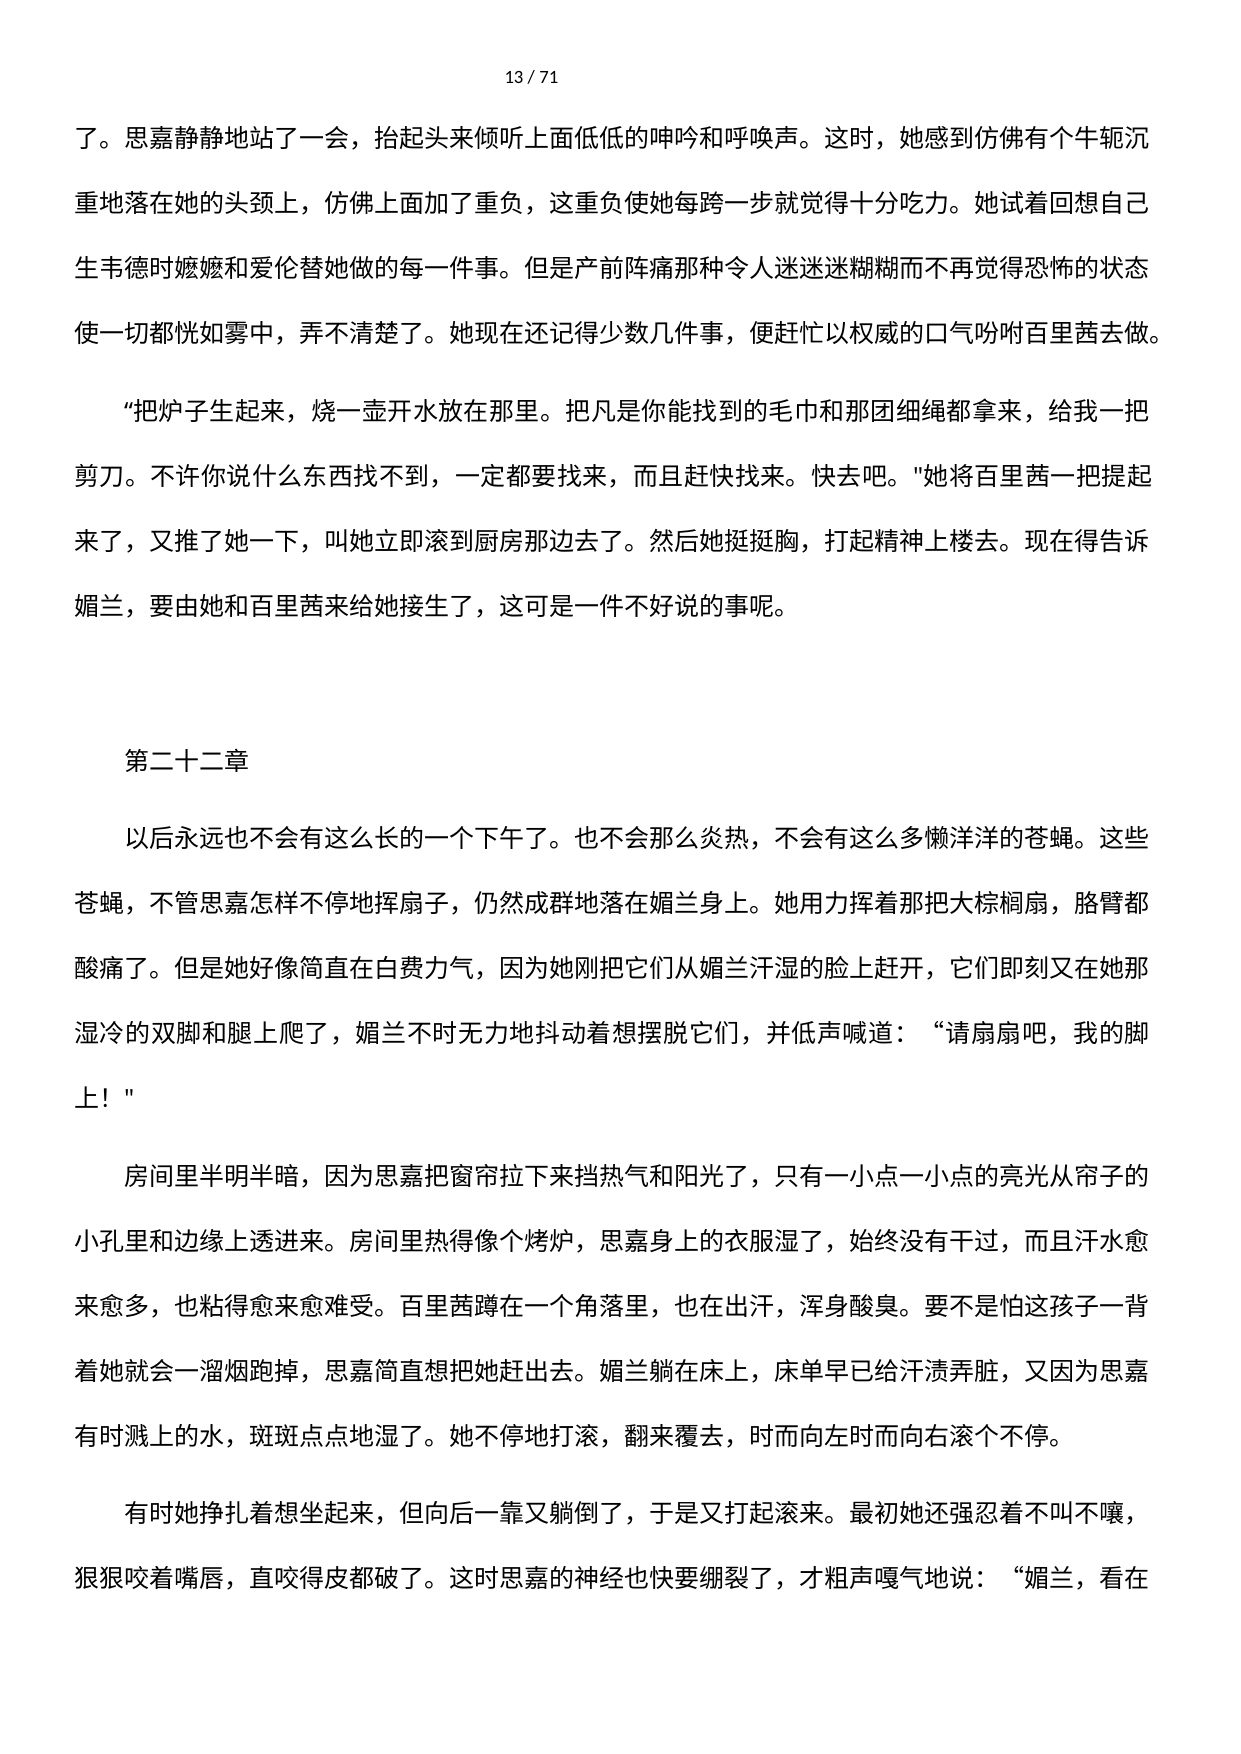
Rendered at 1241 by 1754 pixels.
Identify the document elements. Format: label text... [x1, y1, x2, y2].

text 第二十二章 [74, 727, 1152, 792]
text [74, 1479, 1152, 1609]
text “把炉子生起来，烧一壶开水放在那里。把凡是你能找到的毛巾和那团细绳都拿来，给我一把剪刀。不许你说什么东西找不到，一定都要找来，而且赶快找来。快去吧。"她将百里茜一把提起来了，又推了她一下，叫她立即滚到厨房那边去了。然后她挺挺胸，打起精神上楼去。现在得告诉媚兰，要由她和百里茜来给她接生了，这可是一件不好说的事呢。 [74, 377, 1152, 637]
text 房间里半明半暗，因为思嘉把窗帘拉下来挡热气和阳光了，只有一小点一小点的亮光从帘子的小孔里和边缘上透进来。房间里热得像个烤炉，思嘉身上的衣服湿了，始终没有干过，而且汗水愈来愈多，也粘得愈来愈难受。百里茜蹲在一个角落里，也在出汗，浑身酸臭。要不是怕这孩子一背着她就会一溜烟跑掉，思嘉简直想把她赶出去。媚兰躺在床上，床单早已给汗渍弄脏，又因为思嘉有时溅上的水，斑斑点点地湿了。她不停地打滚，翻来覆去，时而向左时而向右滚个不停。 [74, 1142, 1152, 1467]
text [74, 104, 1152, 364]
text 以后永远也不会有这么长的一个下午了。也不会那么炎热，不会有这么多懒洋洋的苍蝇。这些苍蝇，不管思嘉怎样不停地挥扇子，仍然成群地落在媚兰身上。她用力挥着那把大棕榈扇，胳臂都酸痛了。但是她好像简直在白费力气，因为她刚把它们从媚兰汗湿的脸上赶开，它们即刻又在她那湿冷的双脚和腿上爬了，媚兰不时无力地抖动着想摆脱它们，并低声喊道：“请扇扇吧，我的脚上！" [74, 804, 1152, 1129]
